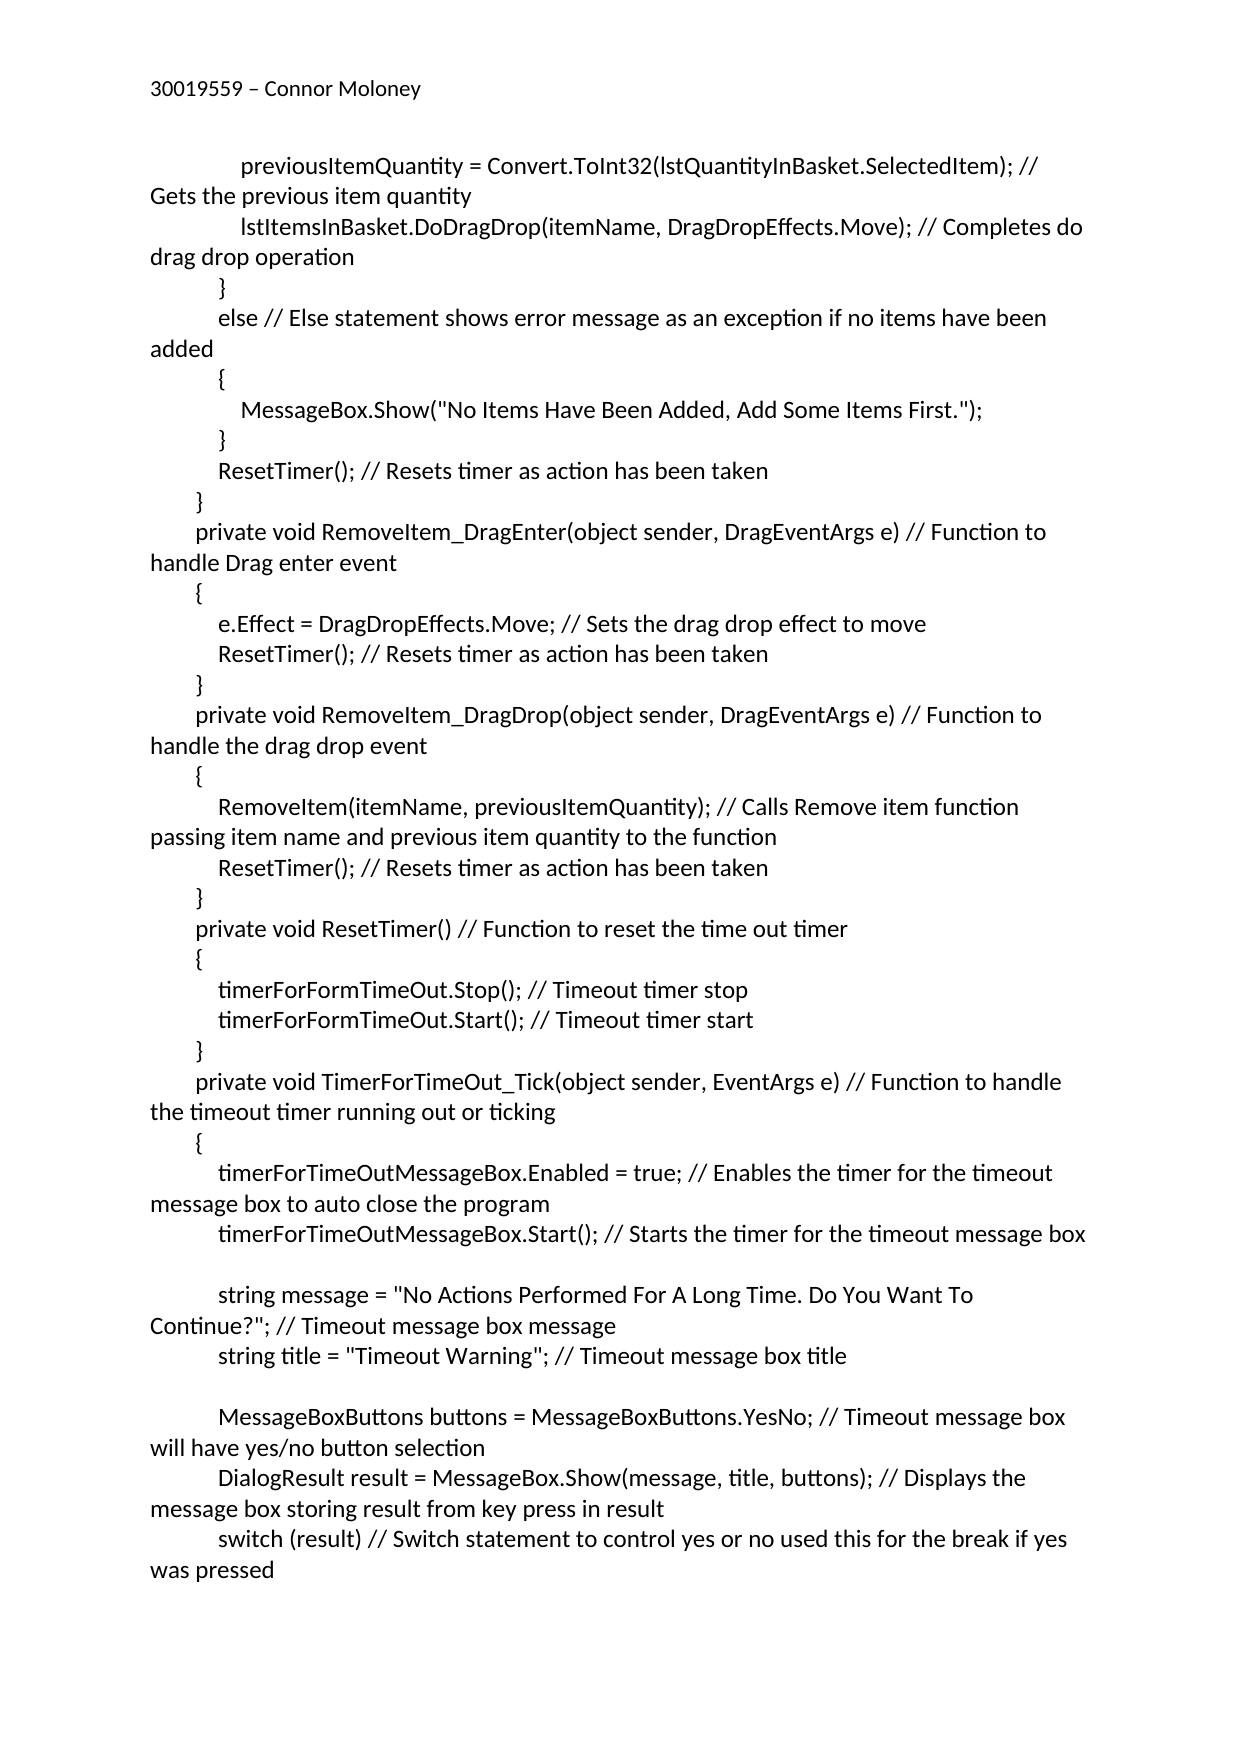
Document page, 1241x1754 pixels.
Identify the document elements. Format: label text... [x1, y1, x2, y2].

text timerForTimeOutMessageBox.Start(); // Starts the timer for the timeout message box [150, 1218, 1090, 1249]
text MessageBoxButtons buttons = MessageBoxButtons.YesNo; // Timeout message box will have yes/no button selection [150, 1401, 1090, 1462]
text { [150, 943, 1090, 974]
text private void RemoveItem_DragDrop(object sender, DragEventArgs e) // Function to handle the drag drop event [150, 699, 1090, 760]
text RemoveItem(itemName, previousItemQuantity); // Calls Remove item function passing item name and previous item quantity to the function [150, 791, 1090, 852]
text e.Effect = DragDropEffects.Move; // Sets the drag drop effect to move [150, 608, 1090, 638]
text ResetTimer(); // Resets timer as action has been taken [150, 852, 1090, 882]
text } [150, 882, 1090, 913]
text private void ResetTimer() // Function to reset the time out timer [150, 913, 1090, 943]
text DialogResult result = MessageBox.Show(message, title, buttons); // Displays the message box storing result from key press in result [150, 1462, 1090, 1523]
text private void RemoveItem_DragEnter(object sender, DragEventArgs e) // Function to handle Drag enter event [150, 516, 1090, 577]
text switch (result) // Switch statement to control yes or no used this for the break if yes was pressed [150, 1523, 1090, 1584]
text else // Else statement shows error message as an exception if no items have been added [150, 303, 1090, 364]
text { [150, 364, 1090, 394]
text { [150, 760, 1090, 791]
text } [150, 1035, 1090, 1066]
text } [150, 425, 1090, 455]
text ResetTimer(); // Resets timer as action has been taken [150, 638, 1090, 669]
text } [150, 486, 1090, 516]
text timerForFormTimeOut.Stop(); // Timeout timer stop [150, 974, 1090, 1004]
text lstItemsInBasket.DoDragDrop(itemName, DragDropEffects.Move); // Completes do drag drop operation [150, 211, 1090, 272]
text { [150, 577, 1090, 608]
text MessageBox.Show("No Items Have Been Added, Add Some Items First."); [150, 394, 1090, 425]
text string title = "Timeout Warning"; // Timeout message box title [150, 1340, 1090, 1371]
text timerForTimeOutMessageBox.Enabled = true; // Enables the timer for the timeout message box to auto close the program [150, 1157, 1090, 1218]
text string message = "No Actions Performed For A Long Time. Do You Want To Continue?"; // Timeout message box message [150, 1279, 1090, 1340]
text timerForFormTimeOut.Start(); // Timeout timer start [150, 1004, 1090, 1035]
text } [150, 272, 1090, 303]
text } [150, 669, 1090, 699]
text private void TimerForTimeOut_Tick(object sender, EventArgs e) // Function to handle the timeout timer running out or ticking [150, 1066, 1090, 1127]
text previousItemQuantity = Convert.ToInt32(lstQuantityInBasket.SelectedItem); // Gets the previous item quantity [150, 150, 1090, 211]
text { [150, 1127, 1090, 1157]
text ResetTimer(); // Resets timer as action has been taken [150, 455, 1090, 486]
